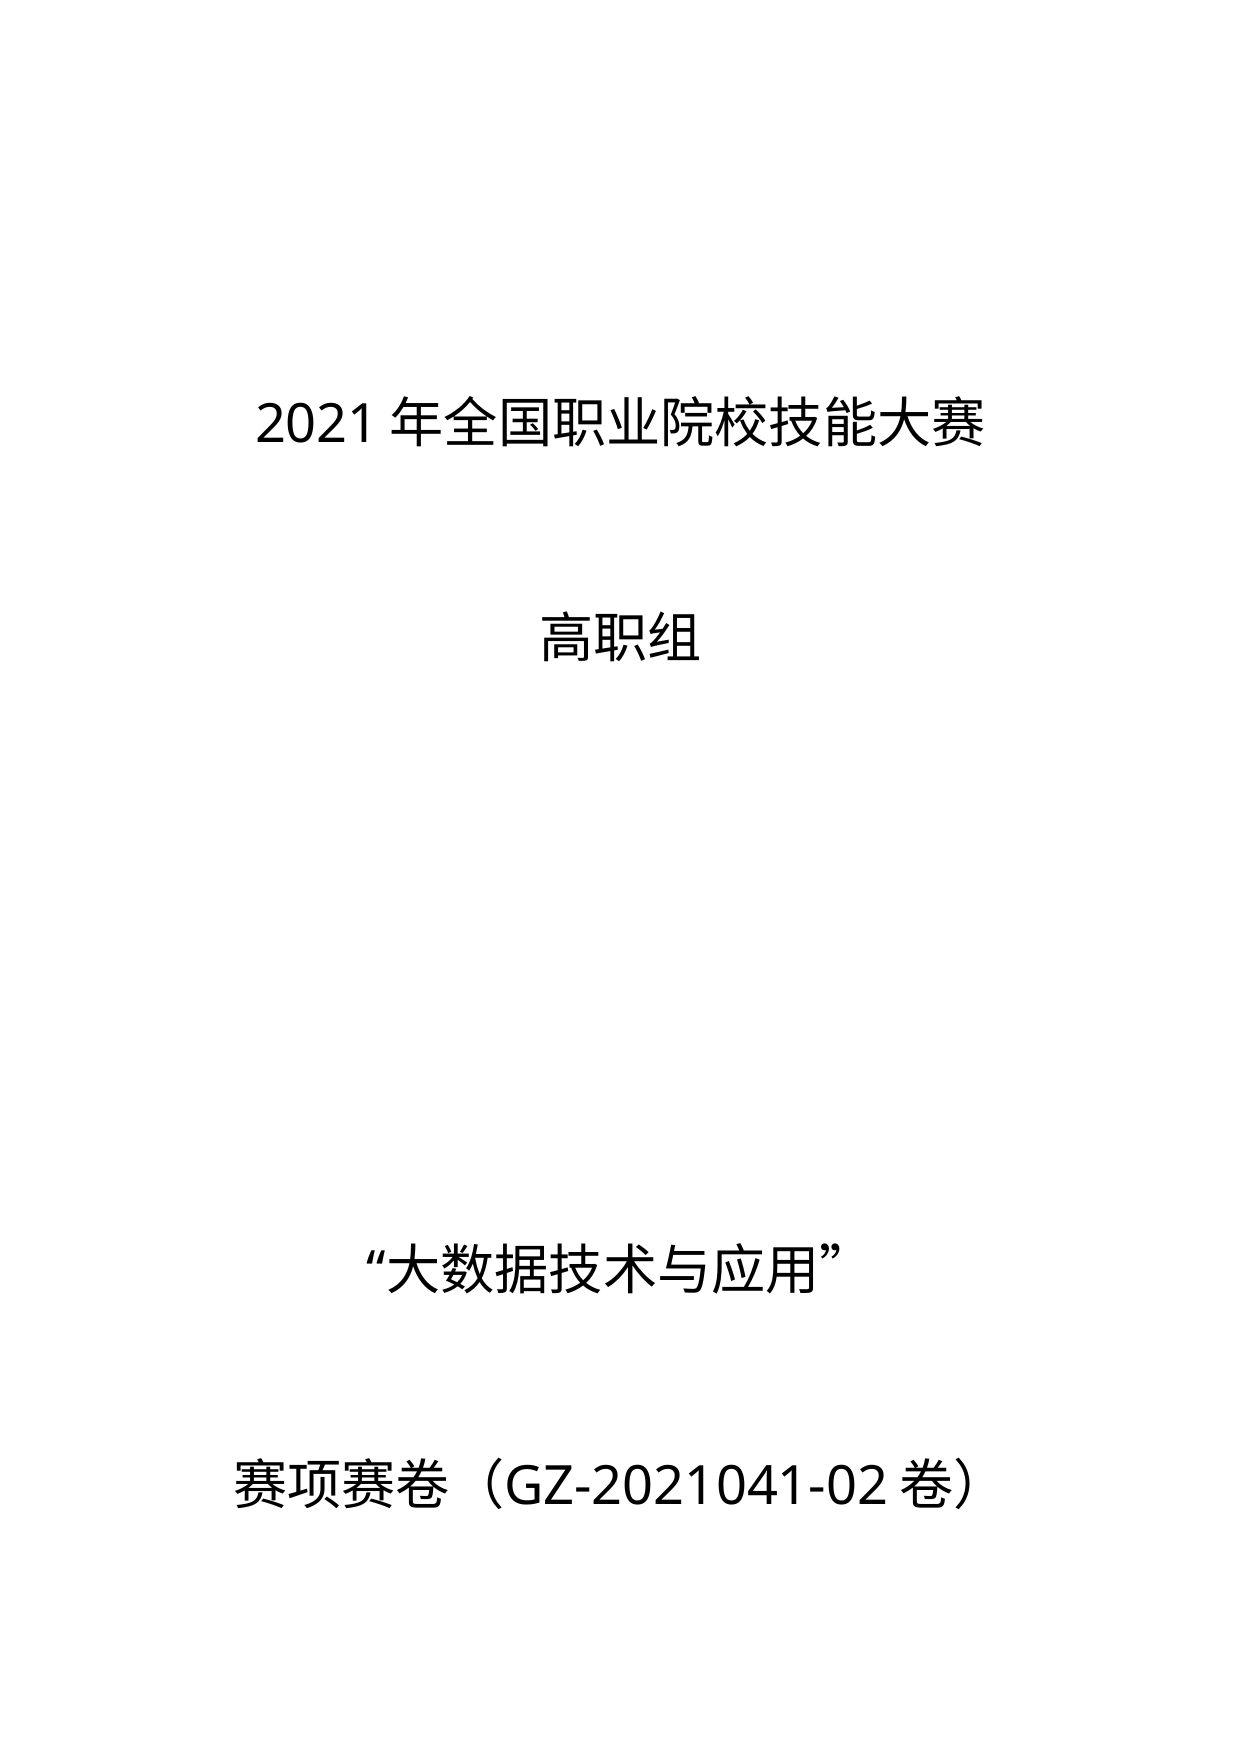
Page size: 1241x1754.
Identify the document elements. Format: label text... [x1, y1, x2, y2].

text 2021年全国职业院校技能大赛 [187, 370, 1053, 468]
text “大数据技术与应用” [187, 1217, 1053, 1314]
text 高职组 [187, 586, 1053, 683]
text 赛项赛卷（GZ-2021041-02卷） [187, 1432, 1053, 1530]
